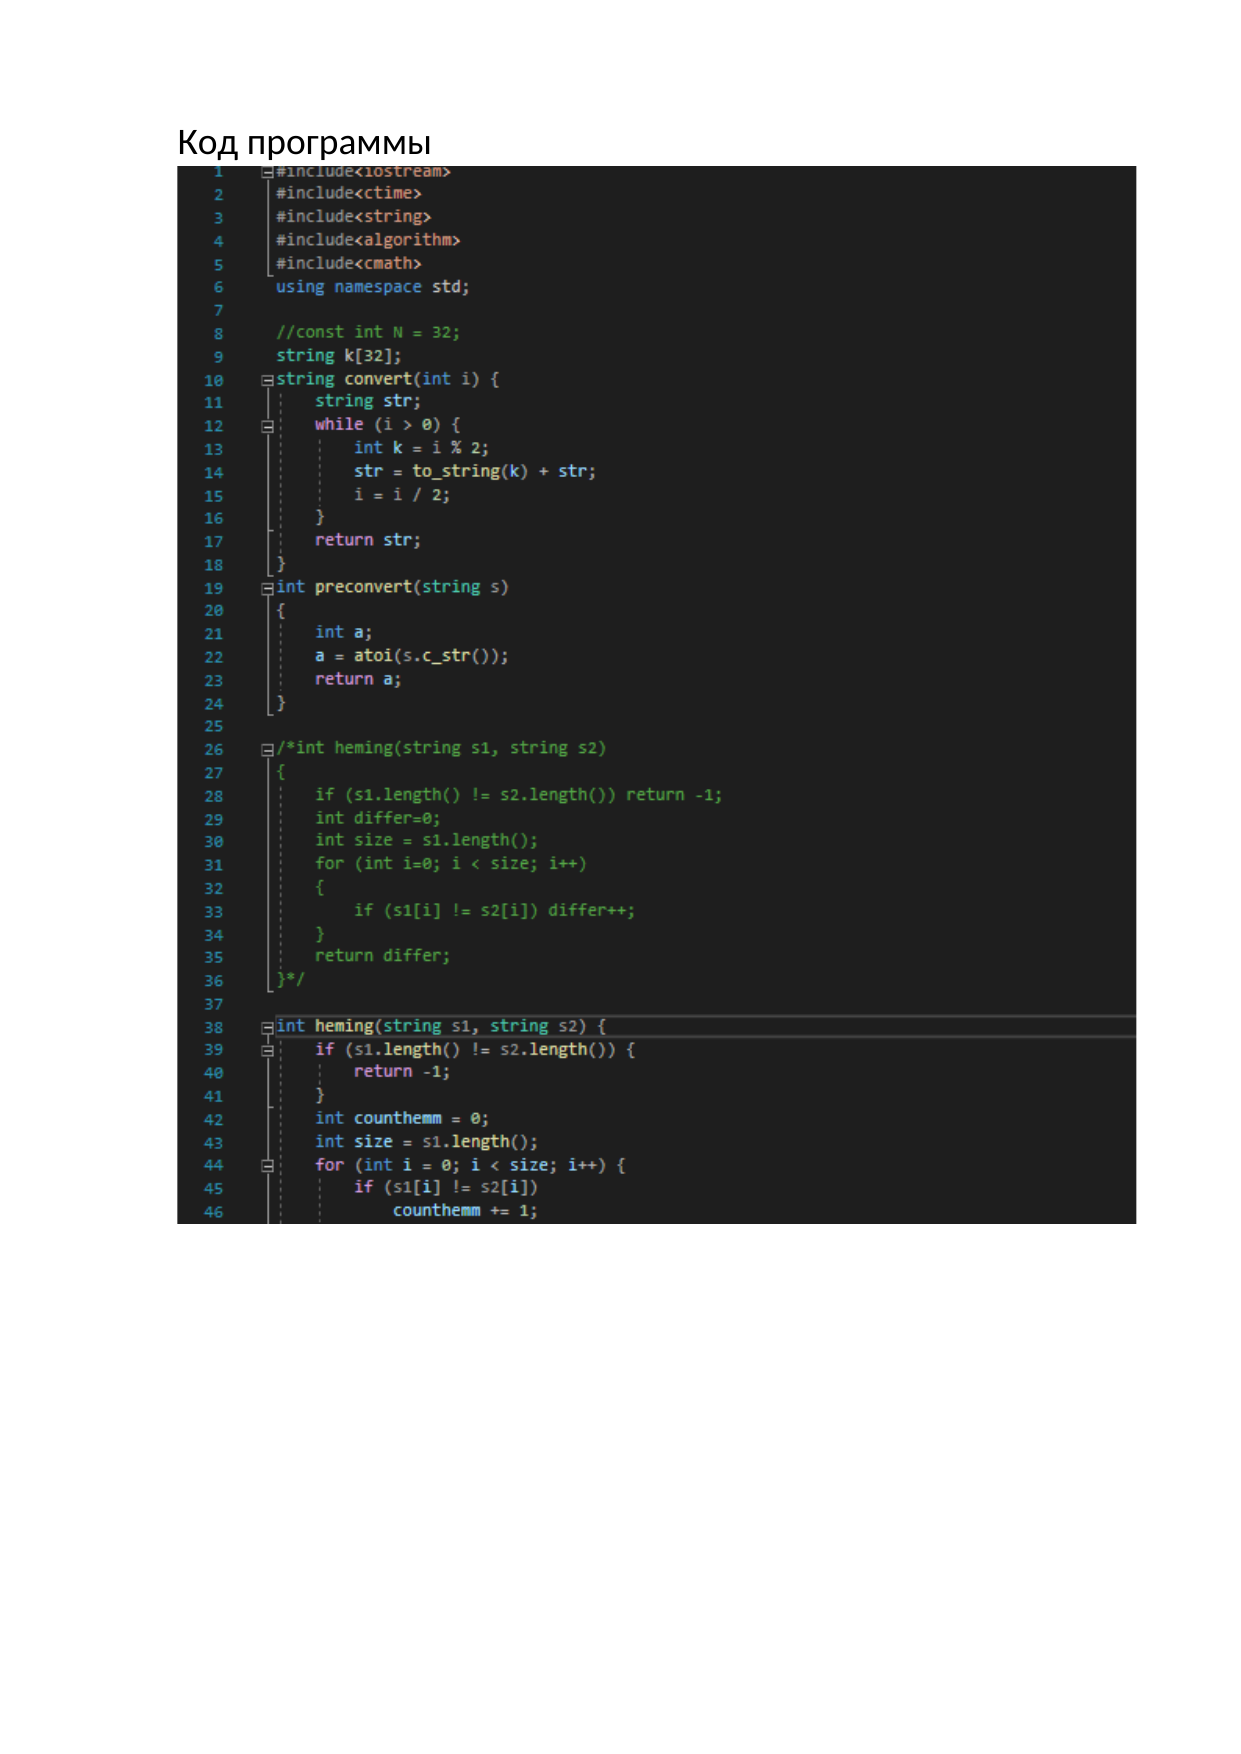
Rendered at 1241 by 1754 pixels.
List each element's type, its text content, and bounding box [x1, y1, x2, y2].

picture [177, 166, 1137, 1224]
